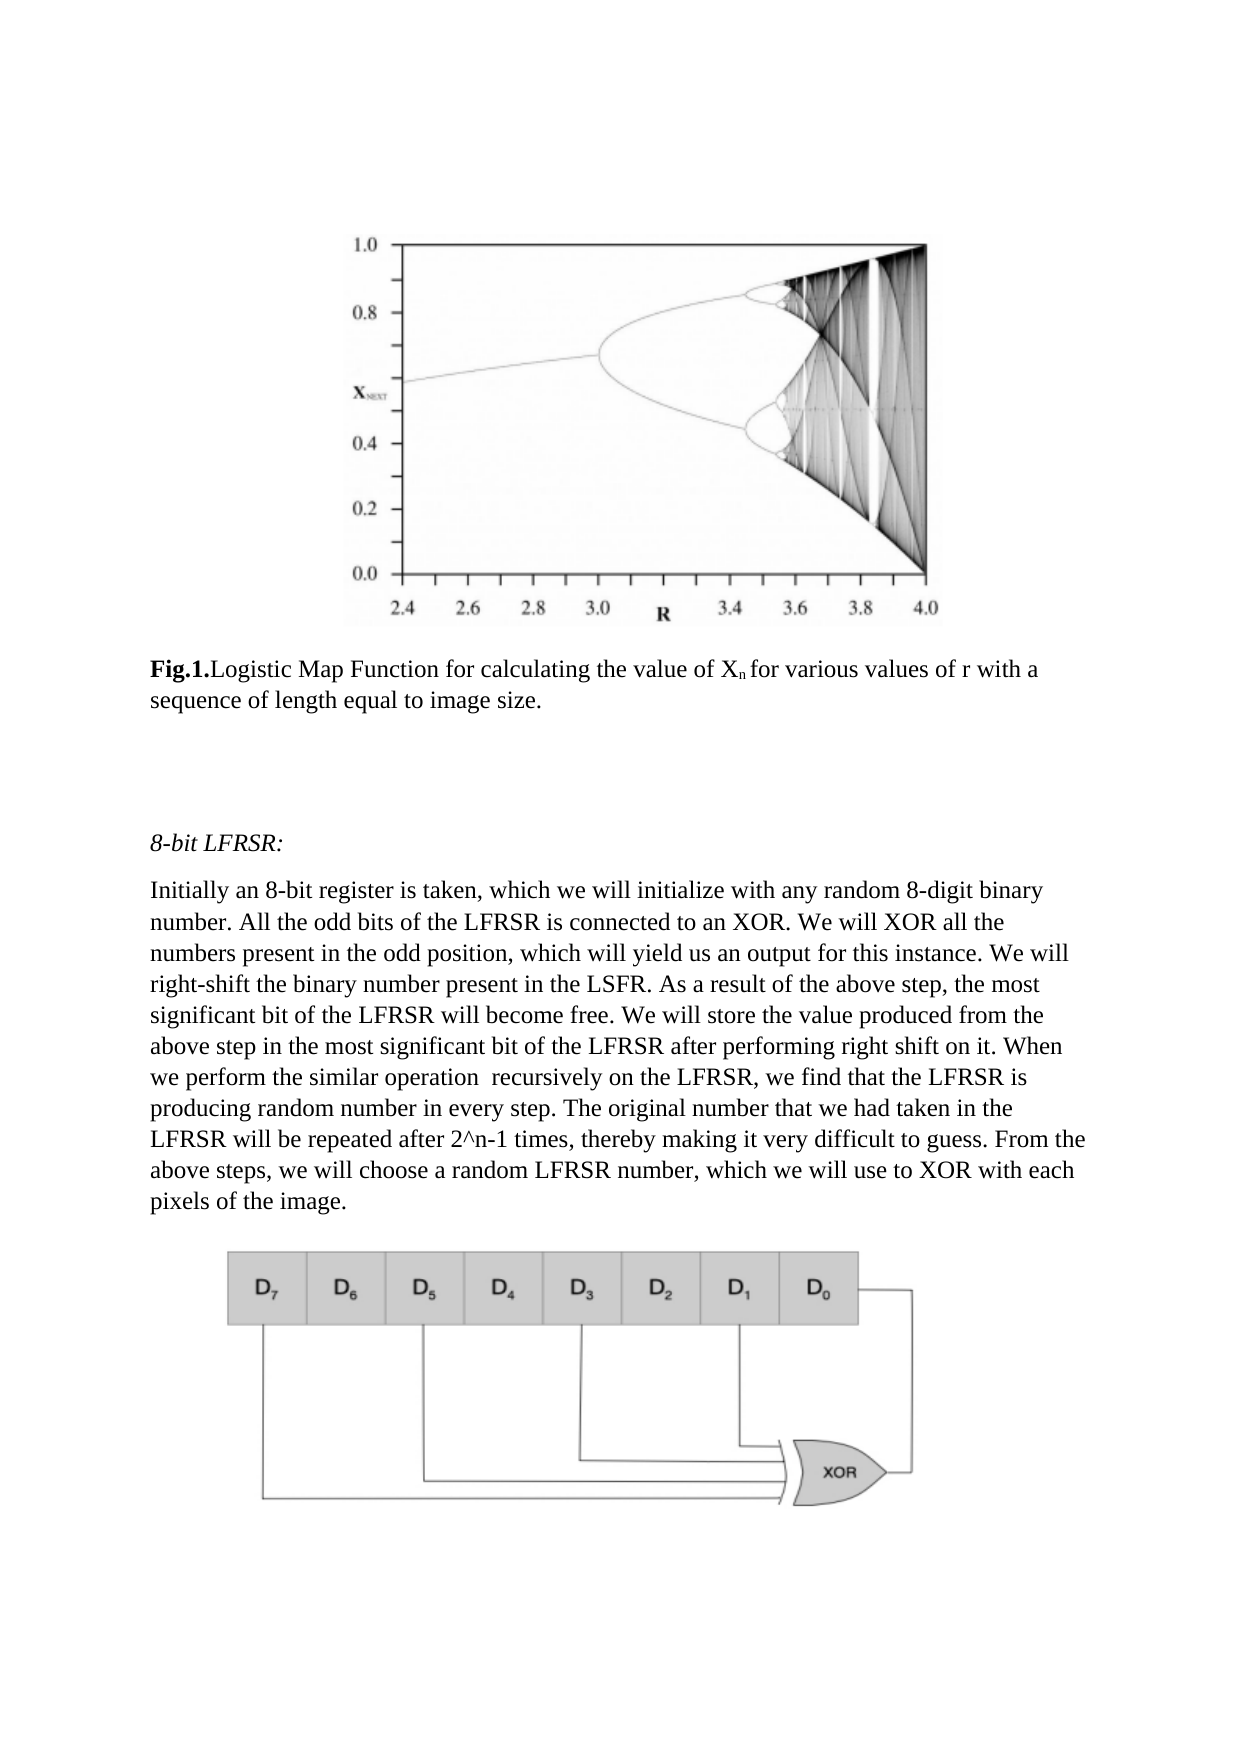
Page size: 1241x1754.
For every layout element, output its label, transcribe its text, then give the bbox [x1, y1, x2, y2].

text Initially an 8-bit register is taken, which we will initialize with any random 8-digit binary number. All the odd bits of the LFRSR is connected to an XOR. We will XOR all the numbers present in the odd position, which will yield us an output for this instance. We will right-shift the binary number present in the LSFR. As a result of the above step, the most significant bit of the LFRSR will become free. We will store the value produced from the above step in the most significant bit of the LFRSR after performing right shift on it. When we perform the similar operation recursively on the LFRSR, we find that the LFRSR is producing random number in every step. The original number that we had taken in the LFRSR will be repeated after 2^n-1 times, thereby making it very difficult to guess. From the above steps, we will choose a random LFRSR number, which we will use to XOR with each pixels of the image. [150, 876, 1090, 1215]
picture [150, 1233, 1001, 1550]
text 8-bit LFRSR: [150, 828, 1090, 857]
picture [150, 197, 1089, 652]
